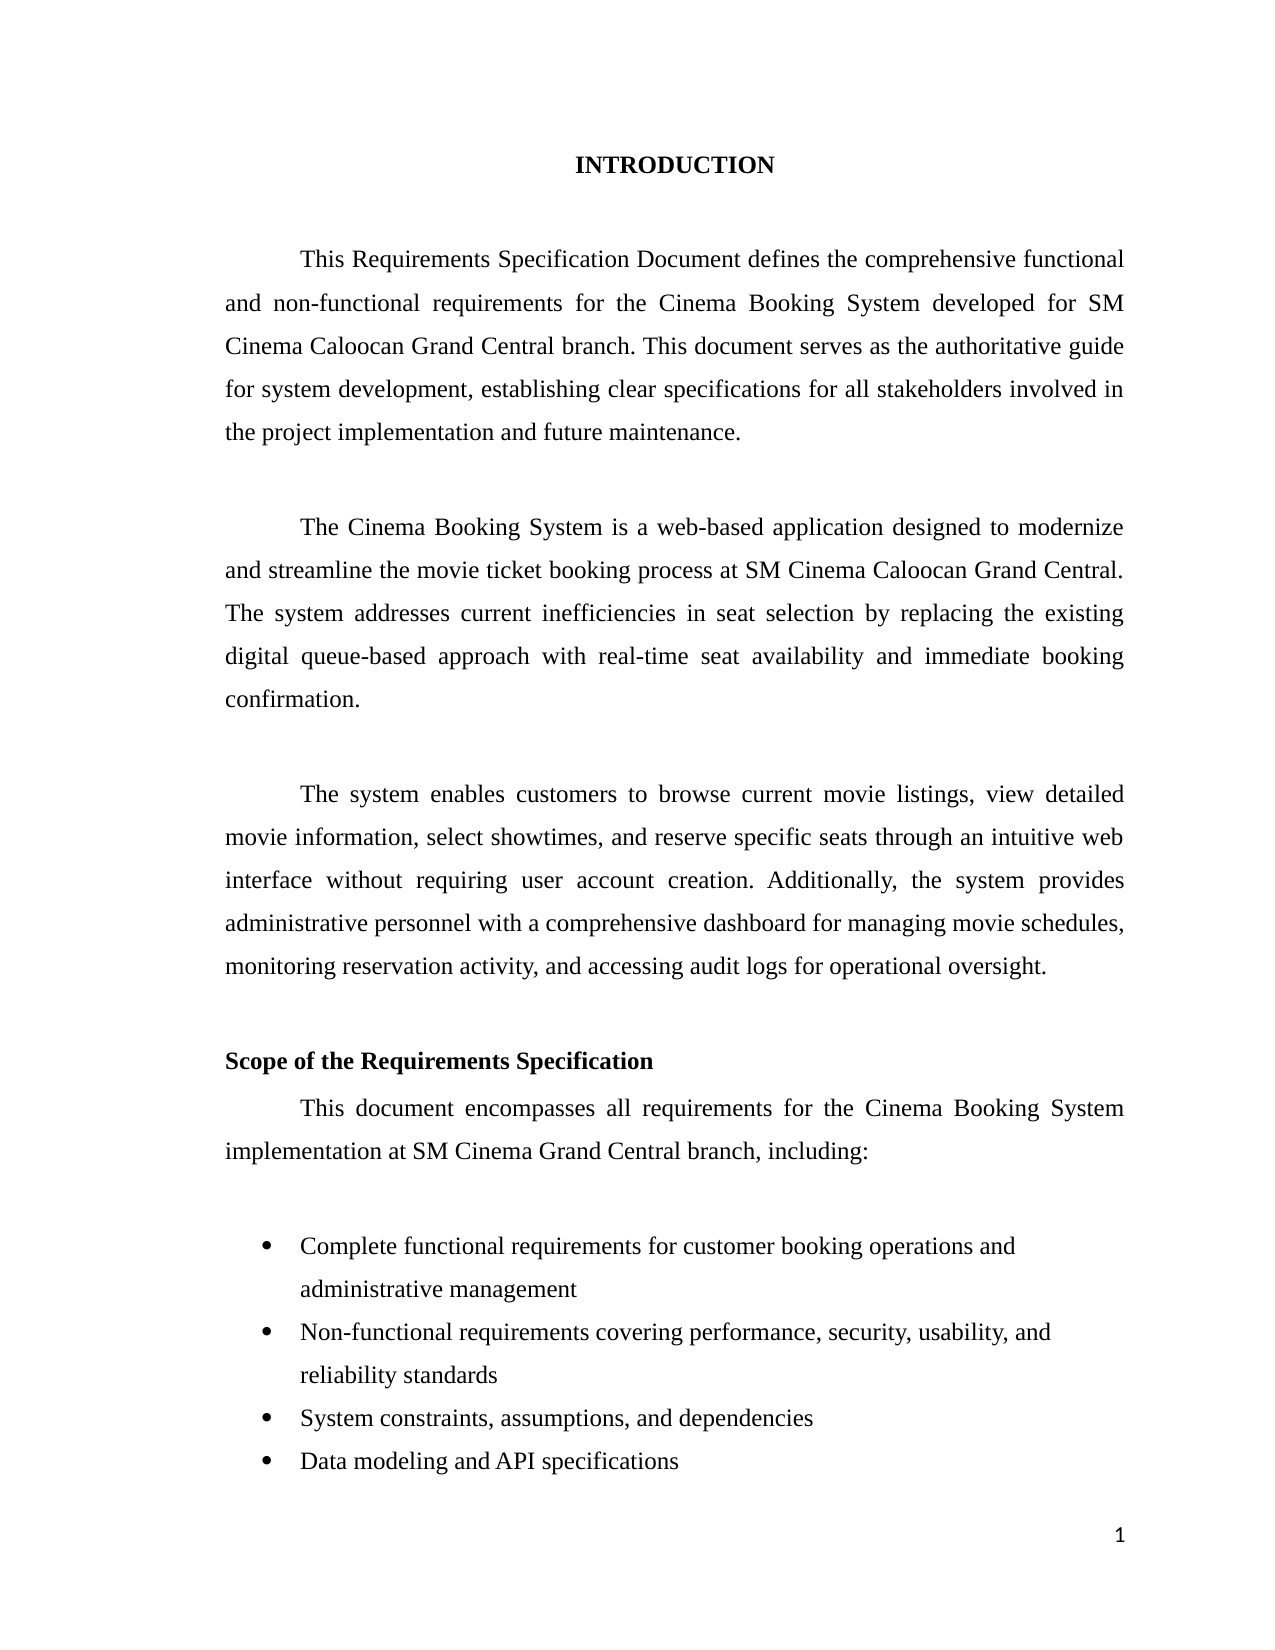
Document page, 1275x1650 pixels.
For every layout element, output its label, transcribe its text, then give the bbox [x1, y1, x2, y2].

list System constraints, assumptions, and dependencies [262, 1403, 1125, 1432]
list Complete functional requirements for customer booking operations and administrative management [262, 1231, 1125, 1303]
list Data modeling and API specifications [262, 1446, 1125, 1475]
text Scope of the Requirements Specification [225, 1046, 1125, 1074]
text The Cinema Booking System is a web-based application designed to modernize and streamline the movie ticket booking process at SM Cinema Caloocan Grand Central. The system addresses current inefficiencies in seat selection by replacing the existing digital queue-based approach with real-time seat availability and immediate booking confirmation. [225, 512, 1125, 713]
text The system enables customers to browse current movie listings, view detailed movie information, select showtimes, and reserve specific seats through an intuitive web interface without requiring user account creation. Additionally, the system provides administrative personnel with a comprehensive dashboard for managing movie schedules, monitoring reservation activity, and accessing audit logs for operational oversight. [225, 779, 1125, 980]
text This Requirements Specification Document defines the comprehensive functional and non-functional requirements for the Cinema Booking System developed for SM Cinema Caloocan Grand Central branch. This document serves as the authoritative guide for system development, establishing clear specifications for all stakeholders involved in the project implementation and future maintenance. [225, 244, 1125, 446]
list Non-functional requirements covering performance, security, usability, and reliability standards [262, 1317, 1125, 1389]
text INTRODUCTION [225, 150, 1125, 179]
text This document encompasses all requirements for the Cinema Booking System implementation at SM Cinema Grand Central branch, including: [225, 1093, 1125, 1165]
